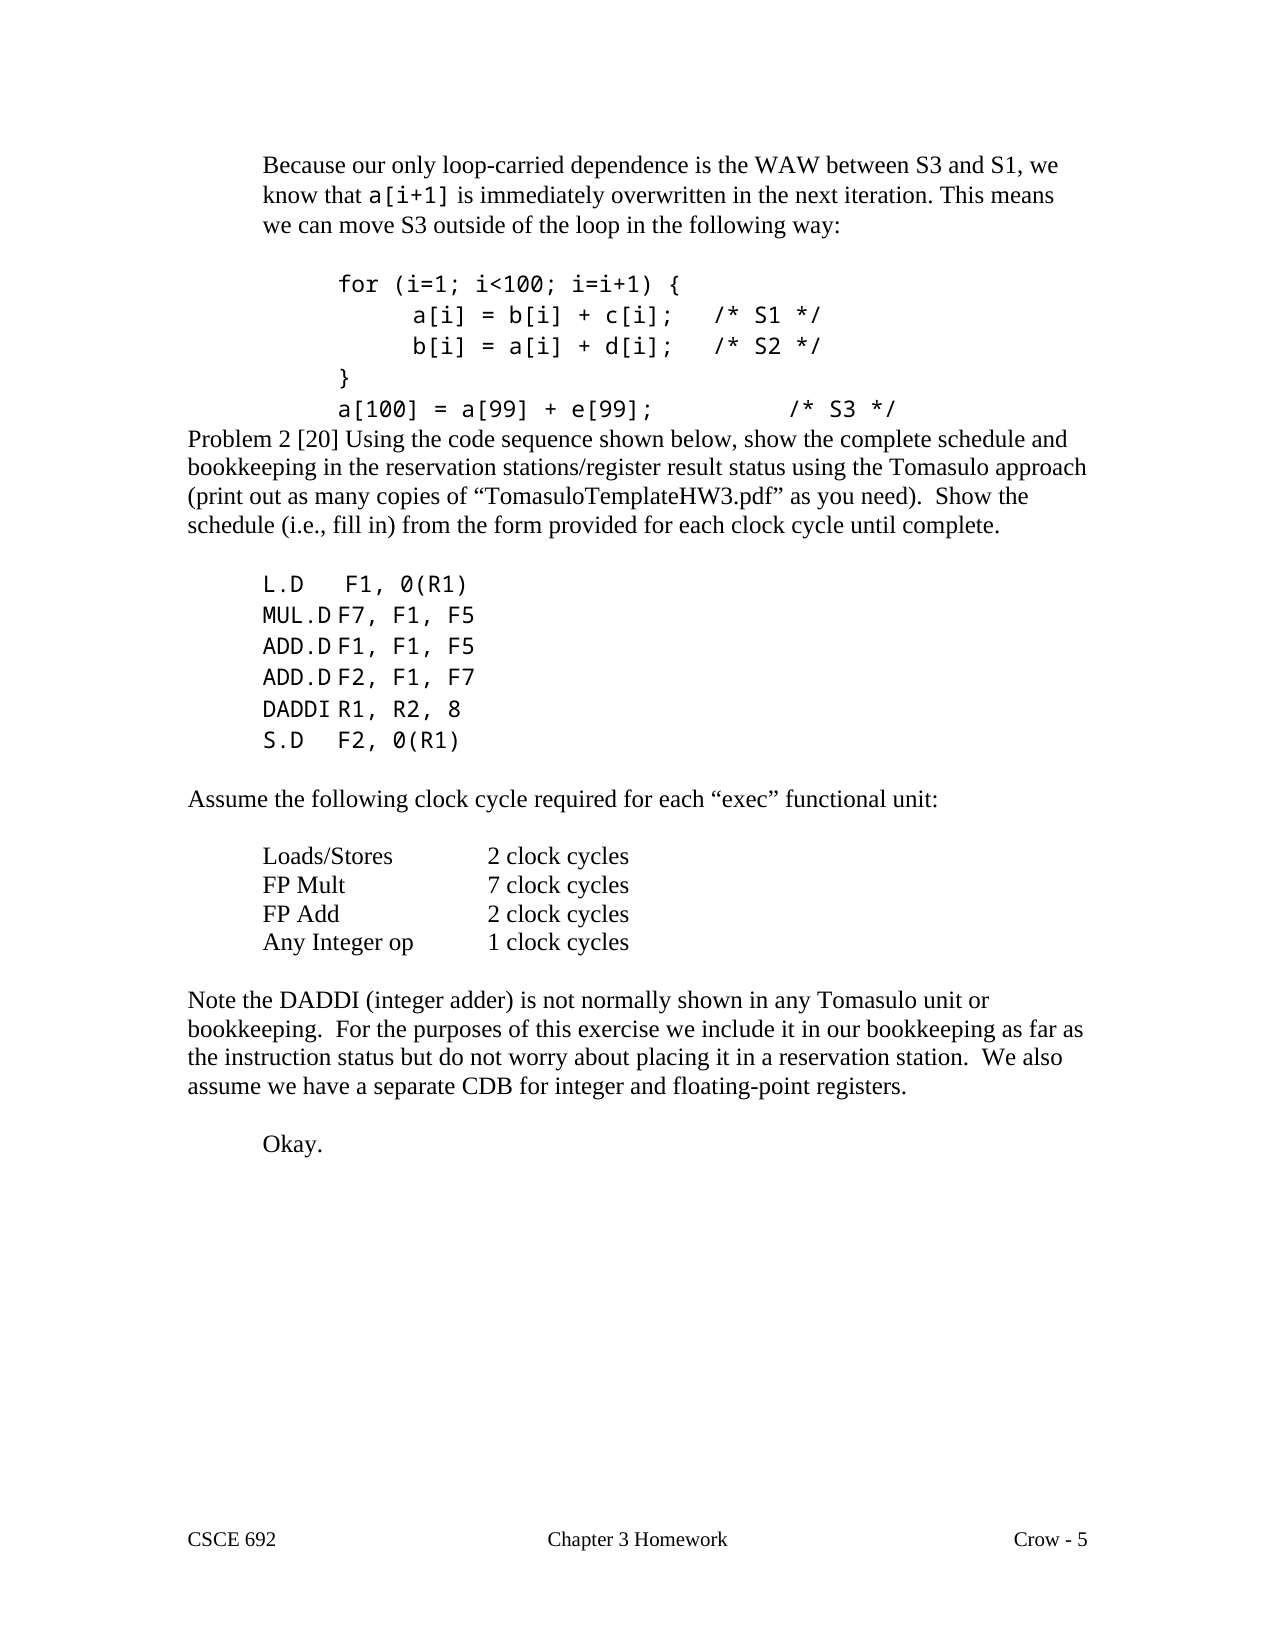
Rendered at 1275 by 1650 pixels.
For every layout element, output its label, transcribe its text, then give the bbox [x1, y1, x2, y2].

text Because our only loop-carried dependence is the WAW between S3 and S1, we know that a[i+1] is immediately overwritten in the next iteration. This means we can move S3 outside of the loop in the following way: [262, 150, 1087, 239]
text S.D F2, 0(R1) [262, 724, 1087, 755]
text a[100] = a[99] + e[99]; /* S3 */ [337, 392, 1087, 424]
text } [337, 361, 1087, 392]
text Note the DADDI (integer adder) is not normally shown in any Tomasulo unit or bookkeeping. For the purposes of this exercise we include it in our bookkeeping as far as the instruction status but do not worry about placing it in a reservation station. We also assume we have a separate CDB for integer and floating-point registers. [187, 985, 1087, 1100]
text Okay. [262, 1129, 1087, 1157]
text MUL.D F7, F1, F5 [262, 599, 1087, 630]
text ADD.D F1, F1, F5 [262, 630, 1087, 661]
text ADD.D F2, F1, F7 [262, 661, 1087, 692]
text a[i] = b[i] + c[i]; /* S1 */ b[i] = a[i] + d[i]; /* S2 */ [337, 299, 1087, 361]
text for (i=1; i<100; i=i+1) { [337, 267, 1087, 299]
text Any Integer op 1 clock cycles [262, 927, 1087, 956]
text DADDI R1, R2, 8 [262, 692, 1087, 724]
text Assume the following clock cycle required for each “exec” functional unit: [187, 784, 1087, 812]
text Loads/Stores 2 clock cycles [262, 841, 1087, 870]
text FP Add 2 clock cycles [262, 899, 1087, 927]
text FP Mult 7 clock cycles [262, 870, 1087, 899]
text L.D F1, 0(R1) [262, 567, 1087, 599]
text Problem 2 [20] Using the code sequence shown below, show the complete schedule and bookkeeping in the reservation stations/register result status using the Tomasulo approach (print out as many copies of “TomasuloTemplateHW3.pdf” as you need). Show the schedule (i.e., fill in) from the form provided for each clock cycle until complete. [187, 424, 1087, 539]
